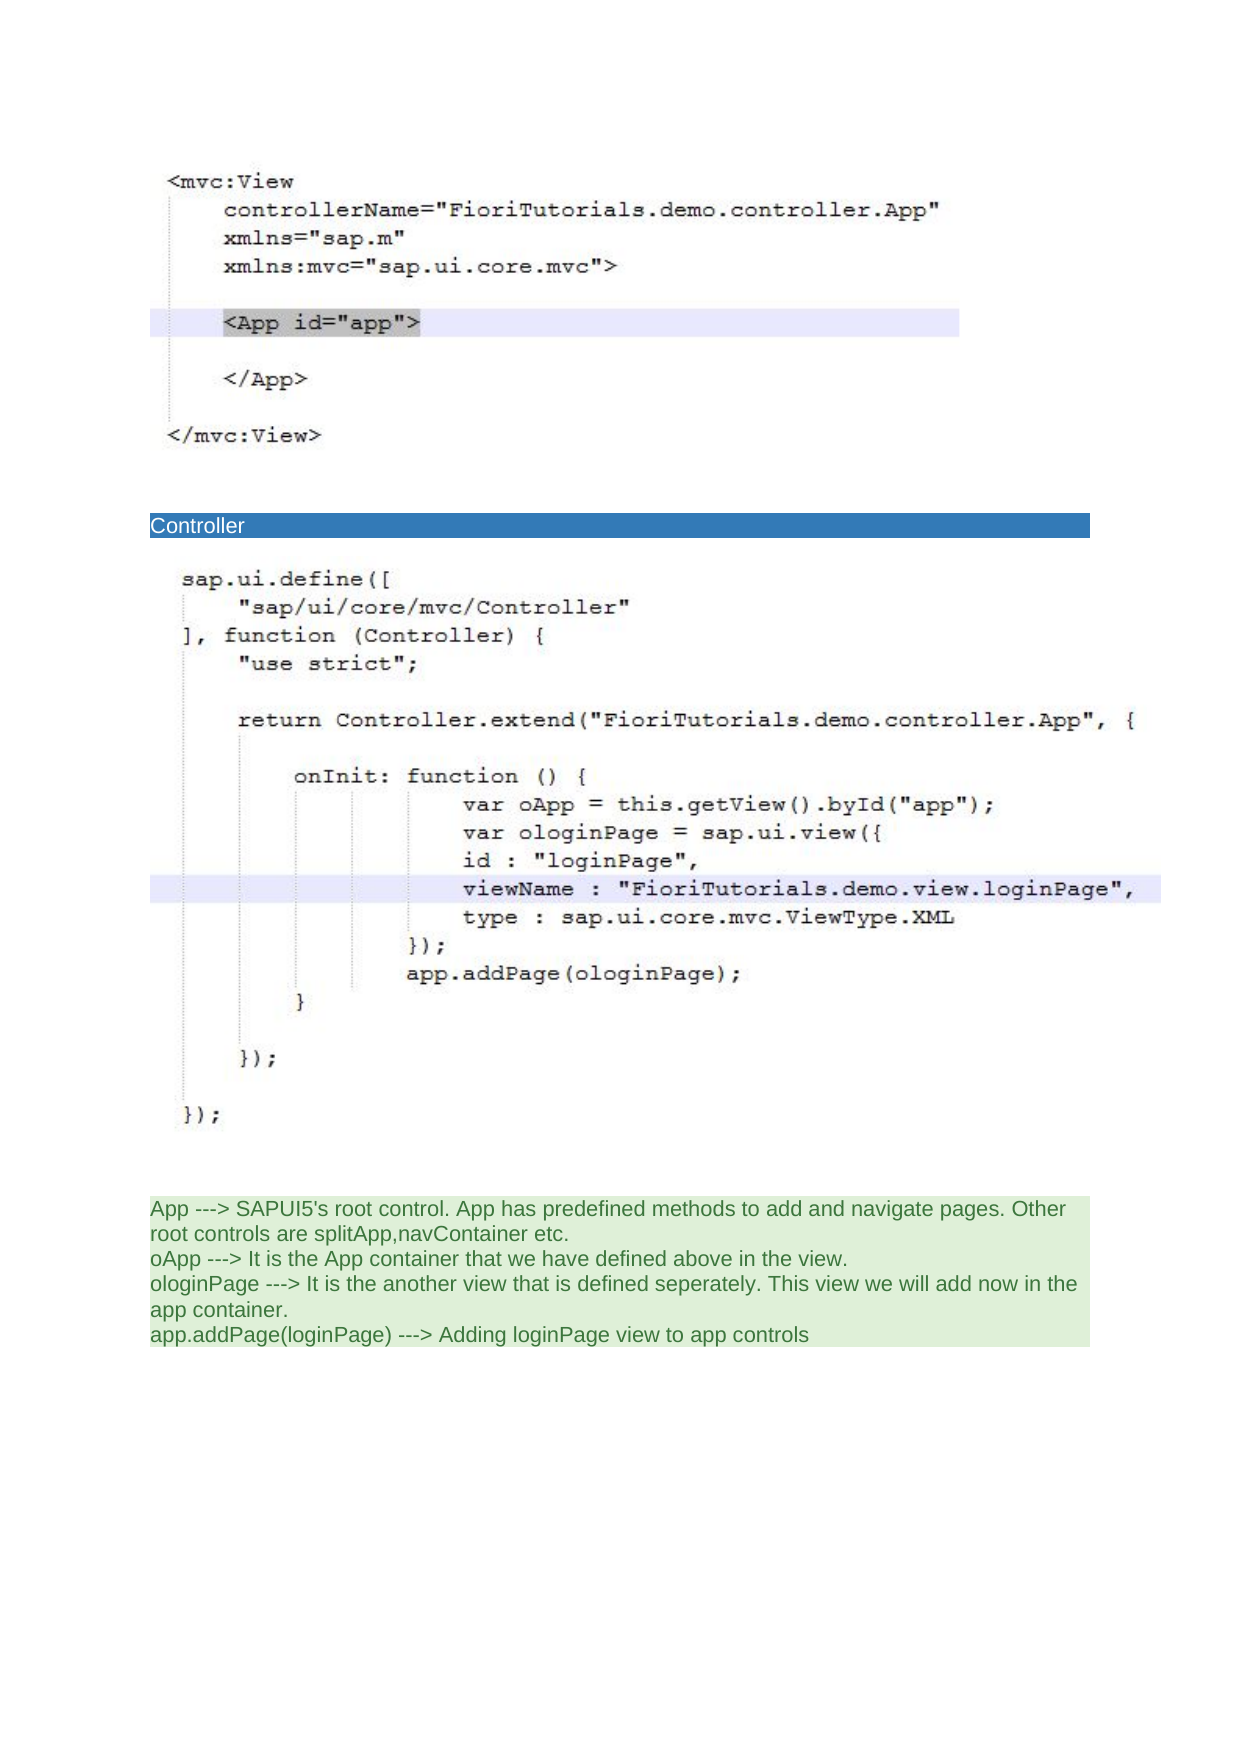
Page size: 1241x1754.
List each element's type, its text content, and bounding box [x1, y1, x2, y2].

text ologinPage ---> It is the another view that is defined seperately. This view we will add now in the app container. [150, 1271, 1090, 1322]
text app.addPage(loginPage) ---> Adding loginPage view to app controls [150, 1322, 1090, 1347]
picture [150, 556, 1161, 1177]
text Controller [150, 513, 1090, 538]
picture [150, 150, 960, 494]
text App ---> SAPUI5's root control. App has predefined methods to add and navigate pages. Other root controls are splitApp,navContainer etc. [150, 1196, 1090, 1246]
text oApp ---> It is the App container that we have defined above in the view. [150, 1246, 1090, 1271]
